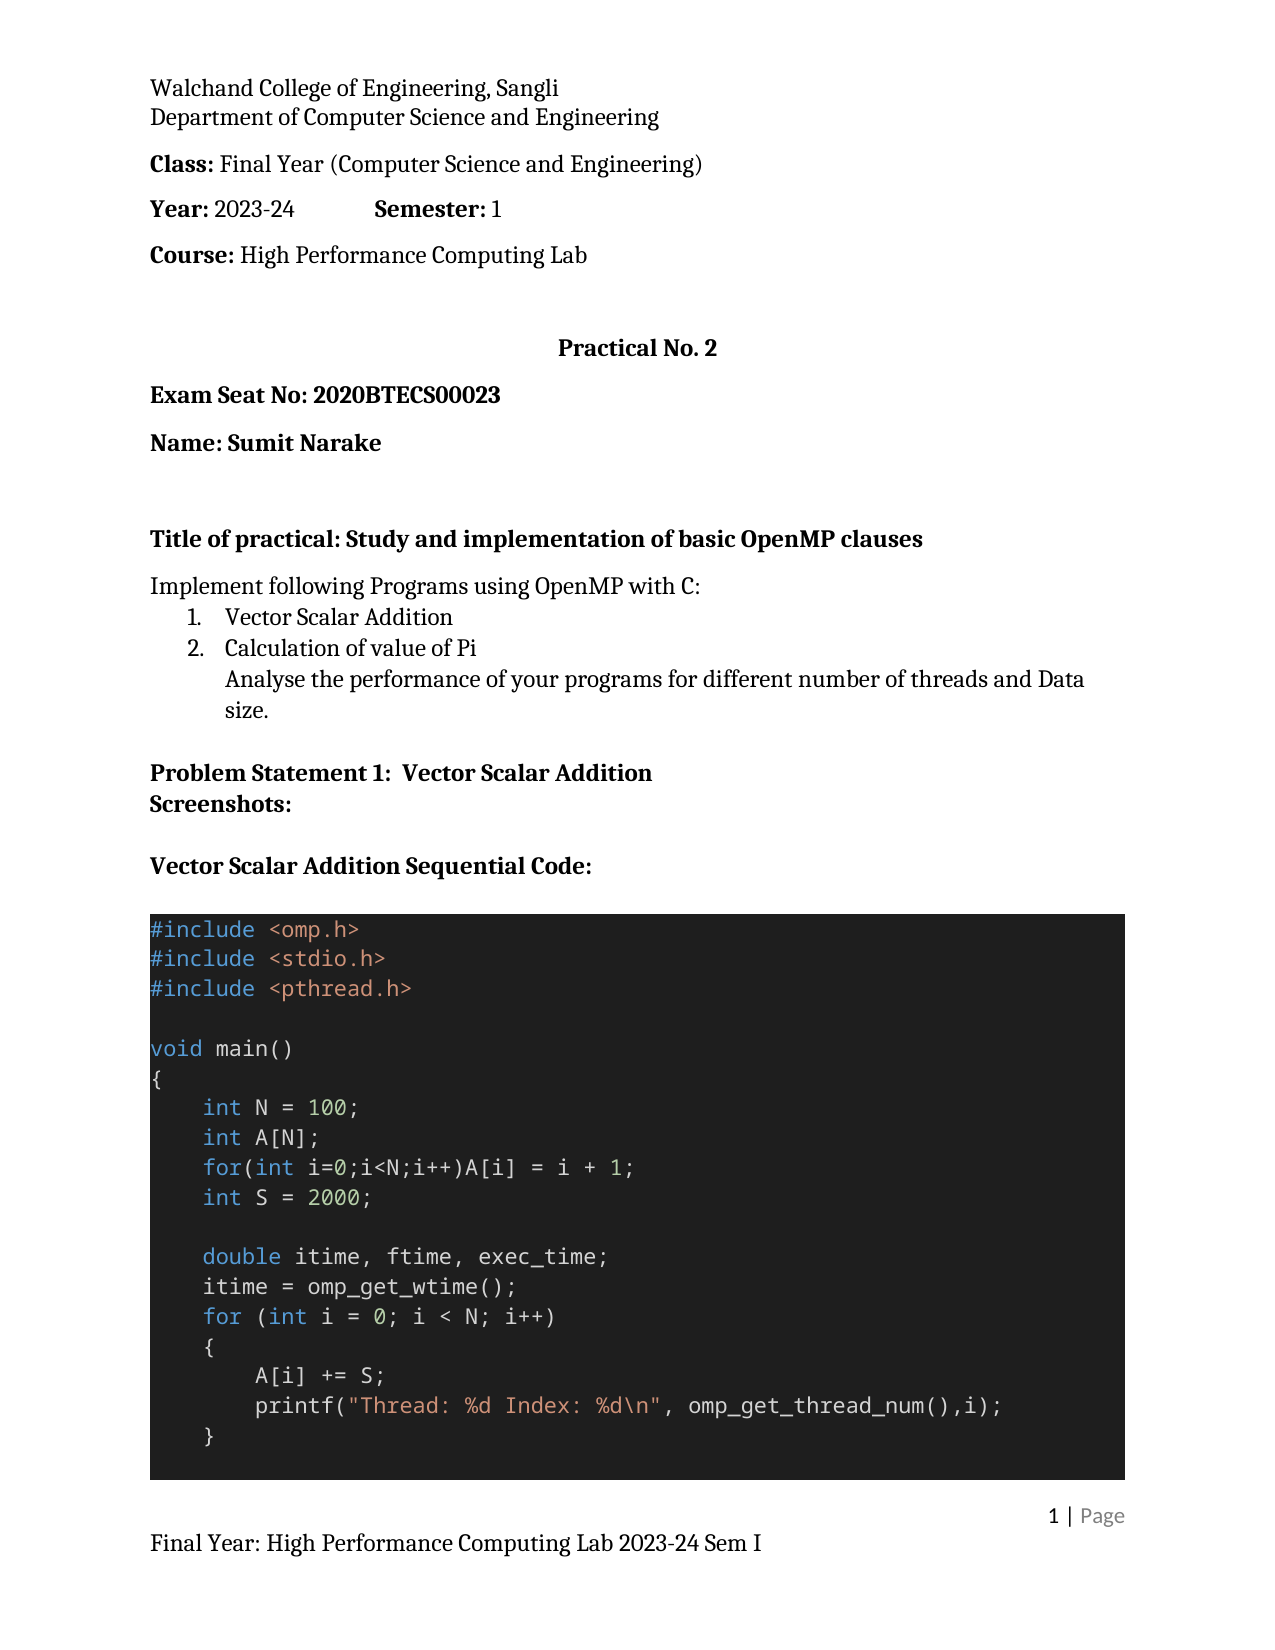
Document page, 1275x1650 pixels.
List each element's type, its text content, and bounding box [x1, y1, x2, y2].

text Problem Statement 1: Vector Scalar Addition [150, 758, 1125, 787]
text Year: 2023-24 Semester: 1 [150, 195, 1125, 224]
text #include <omp.h> [150, 914, 1125, 943]
text #include <pthread.h> [150, 973, 1125, 1003]
text itime = omp_get_wtime(); [150, 1271, 1125, 1301]
text int S = 2000; [150, 1182, 1125, 1212]
text Name: Sumit Narake [150, 429, 1125, 458]
text Analyse the performance of your programs for different number of threads and Data size. [225, 665, 1125, 725]
text double itime, ftime, exec_time; [150, 1241, 1125, 1271]
text Title of practical: Study and implementation of basic OpenMP clauses [150, 524, 1125, 553]
text Practical No. 2 [150, 334, 1125, 362]
text Exam Seat No: 2020BTECS00023 [150, 381, 1125, 410]
text { [150, 1063, 1125, 1092]
text } [150, 1420, 1125, 1450]
text printf("Thread: %d Index: %d\n", omp_get_thread_num(),i); [150, 1390, 1125, 1420]
text void main() [150, 1033, 1125, 1063]
text Screenshots: [150, 789, 1125, 818]
text { [150, 1331, 1125, 1361]
text Class: Final Year (Computer Science and Engineering) [150, 150, 1125, 179]
text #include <stdio.h> [150, 943, 1125, 973]
text for(int i=0;i<N;i++)A[i] = i + 1; [150, 1152, 1125, 1182]
text Implement following Programs using OpenMP with C: [150, 572, 1125, 601]
list Calculation of value of Pi [187, 634, 1125, 663]
text for (int i = 0; i < N; i++) [150, 1301, 1125, 1331]
list Vector Scalar Addition [187, 603, 1125, 632]
text A[i] += S; [150, 1361, 1125, 1390]
text Vector Scalar Addition Sequential Code: [150, 852, 1125, 880]
text int A[N]; [150, 1122, 1125, 1152]
text int N = 100; [150, 1092, 1125, 1122]
text Course: High Performance Computing Lab [150, 241, 1125, 269]
